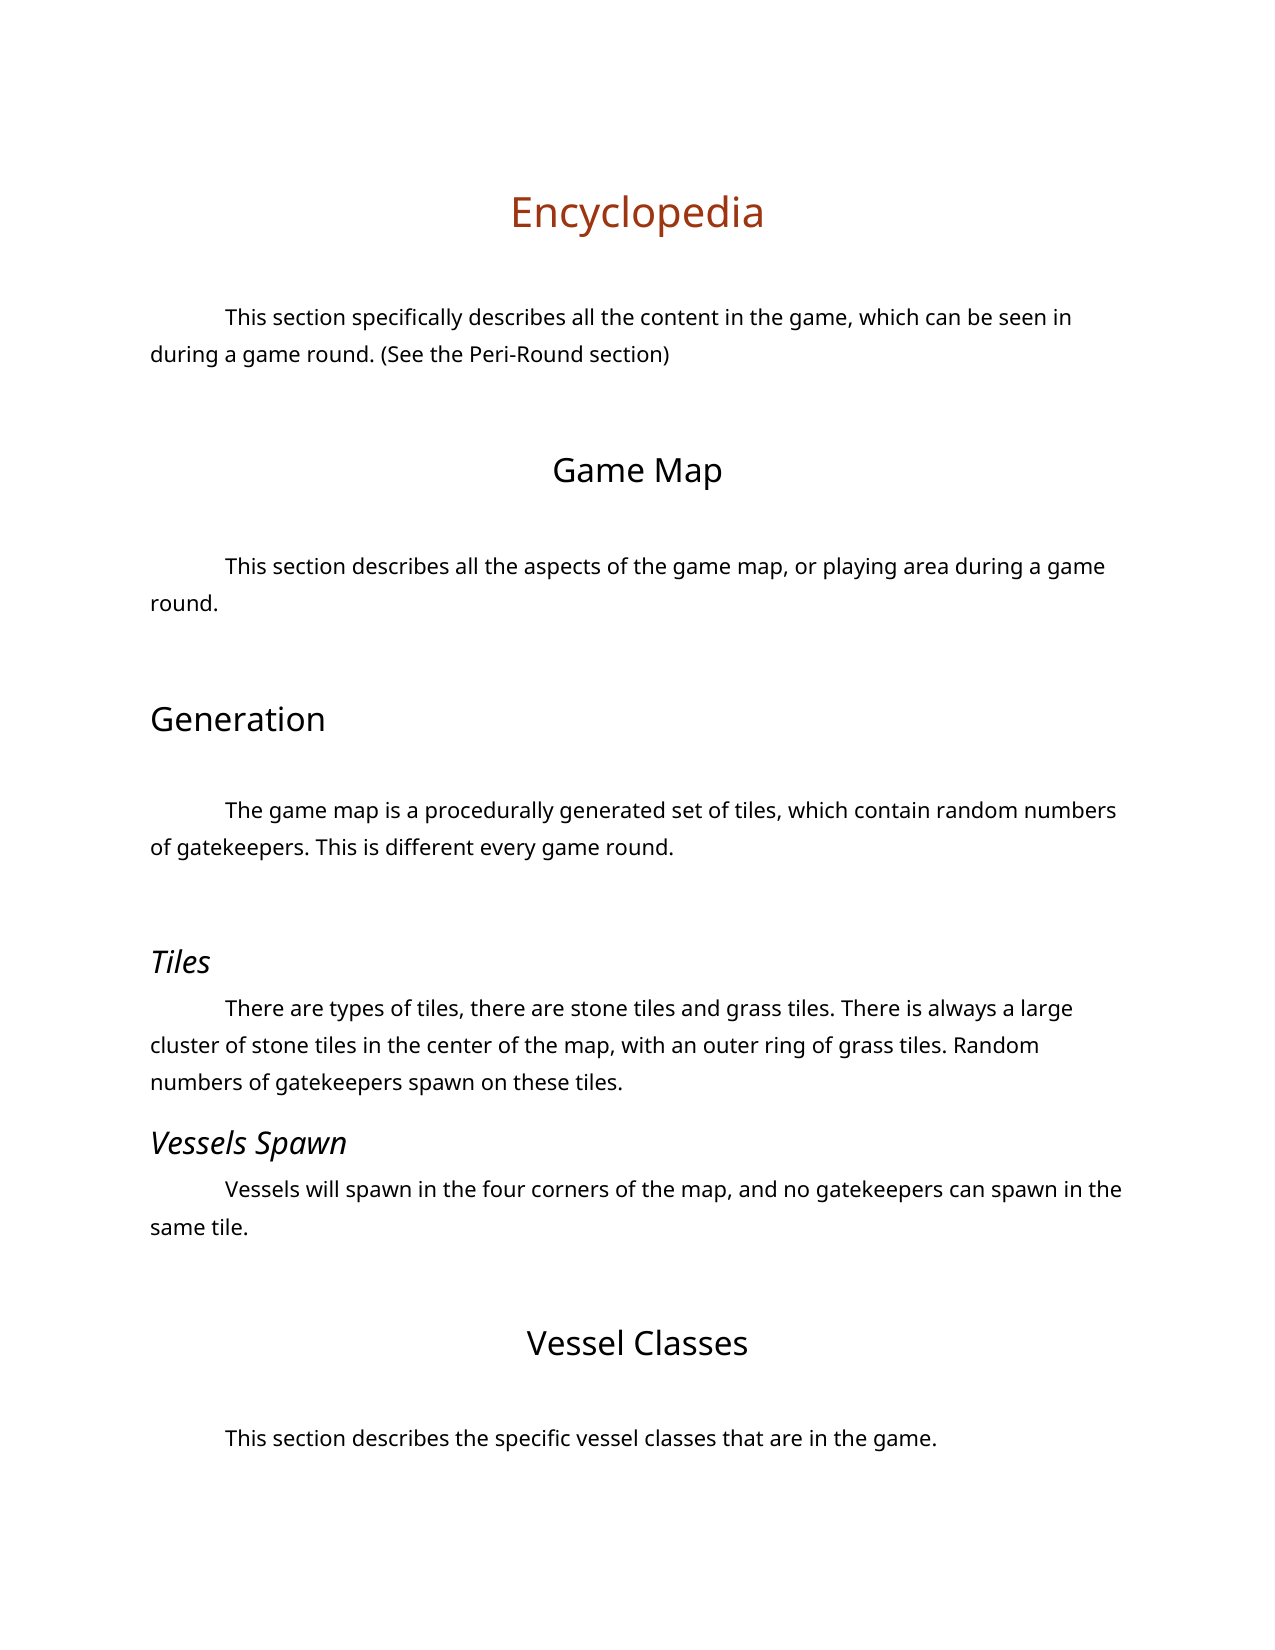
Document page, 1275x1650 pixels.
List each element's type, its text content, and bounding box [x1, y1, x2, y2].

subtitle Vessel Classes [150, 1319, 1125, 1365]
text Vessels will spawn in the four corners of the map, and no gatekeepers can spawn in the same tile. [150, 1174, 1125, 1241]
text The game map is a procedurally generated set of tiles, which contain random numbers of gatekeepers. This is different every game round. [150, 795, 1125, 862]
text This section describes the specific vessel classes that are in the game. [150, 1423, 1125, 1452]
subtitle Generation [150, 696, 1125, 741]
subtitle Game Map [150, 447, 1125, 493]
subtitle Tiles [150, 940, 1125, 982]
subtitle Vessels Spawn [150, 1121, 1125, 1164]
text This section specifically describes all the content in the game, which can be seen in during a game round. (See the Peri-Round section) [150, 302, 1125, 369]
text This section describes all the aspects of the game map, or playing area during a game round. [150, 551, 1125, 618]
text There are types of tiles, there are stone tiles and grass tiles. There is always a large cluster of stone tiles in the center of the map, with an outer ring of grass tiles. Random numbers of gatekeepers spawn on these tiles. [150, 993, 1125, 1097]
subtitle Encyclopedia [150, 183, 1125, 240]
